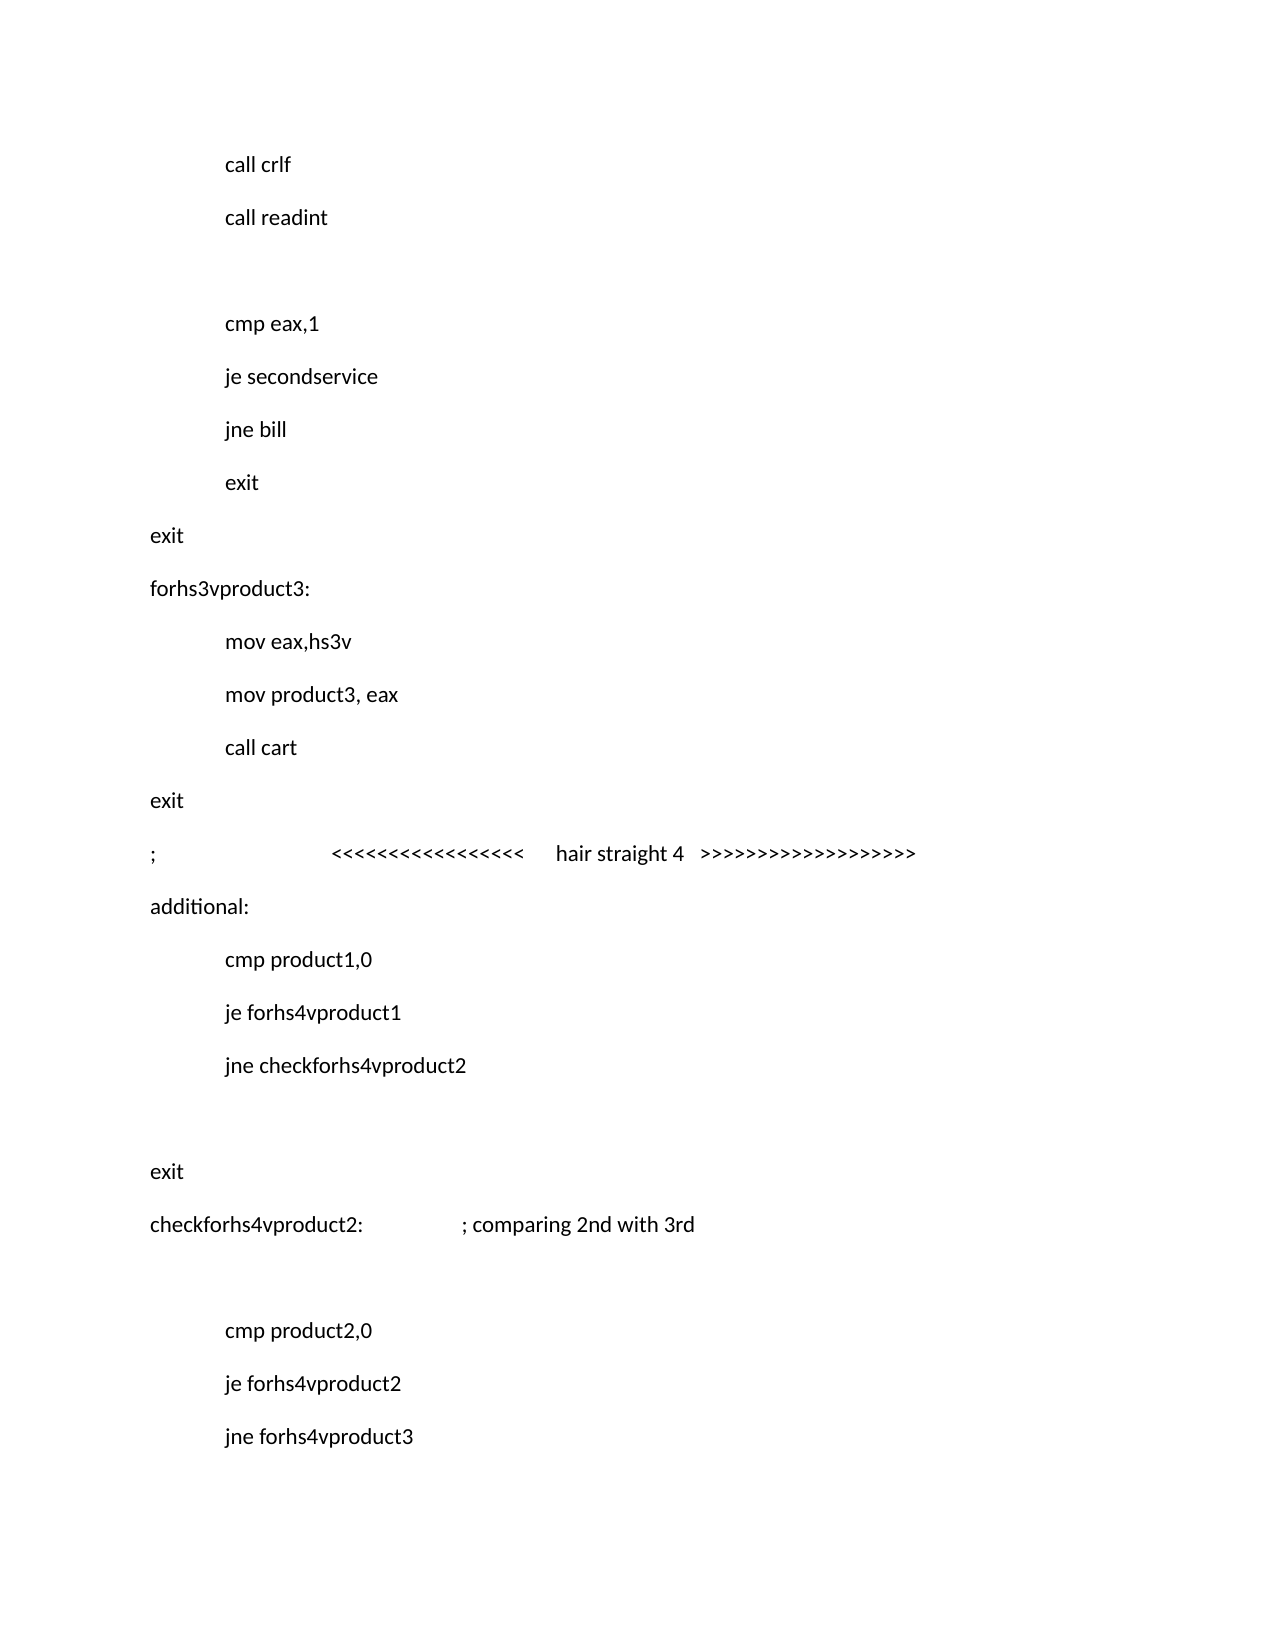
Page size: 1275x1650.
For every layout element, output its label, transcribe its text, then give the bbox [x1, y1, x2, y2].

text cmp product1,0 [150, 945, 1125, 973]
text exit [150, 468, 1125, 496]
text exit [150, 786, 1125, 814]
text call cart [150, 733, 1125, 761]
text jne bill [150, 415, 1125, 443]
text jne forhs4vproduct3 [150, 1422, 1125, 1451]
text je forhs4vproduct2 [150, 1369, 1125, 1397]
text call readint [150, 203, 1125, 231]
text jne checkforhs4vproduct2 [150, 1051, 1125, 1079]
text checkforhs4vproduct2: ; comparing 2nd with 3rd [150, 1210, 1125, 1238]
text mov eax,hs3v [150, 627, 1125, 655]
text cmp product2,0 [150, 1316, 1125, 1344]
text additional: [150, 892, 1125, 920]
text forhs3vproduct3: [150, 574, 1125, 602]
text call crlf [150, 150, 1125, 178]
text je secondservice [150, 362, 1125, 390]
text ; <<<<<<<<<<<<<<<<< hair straight 4 >>>>>>>>>>>>>>>>>>> [150, 839, 1125, 867]
text exit [150, 1157, 1125, 1185]
text mov product3, eax [150, 680, 1125, 708]
text je forhs4vproduct1 [150, 998, 1125, 1026]
text exit [150, 521, 1125, 549]
text cmp eax,1 [150, 309, 1125, 337]
